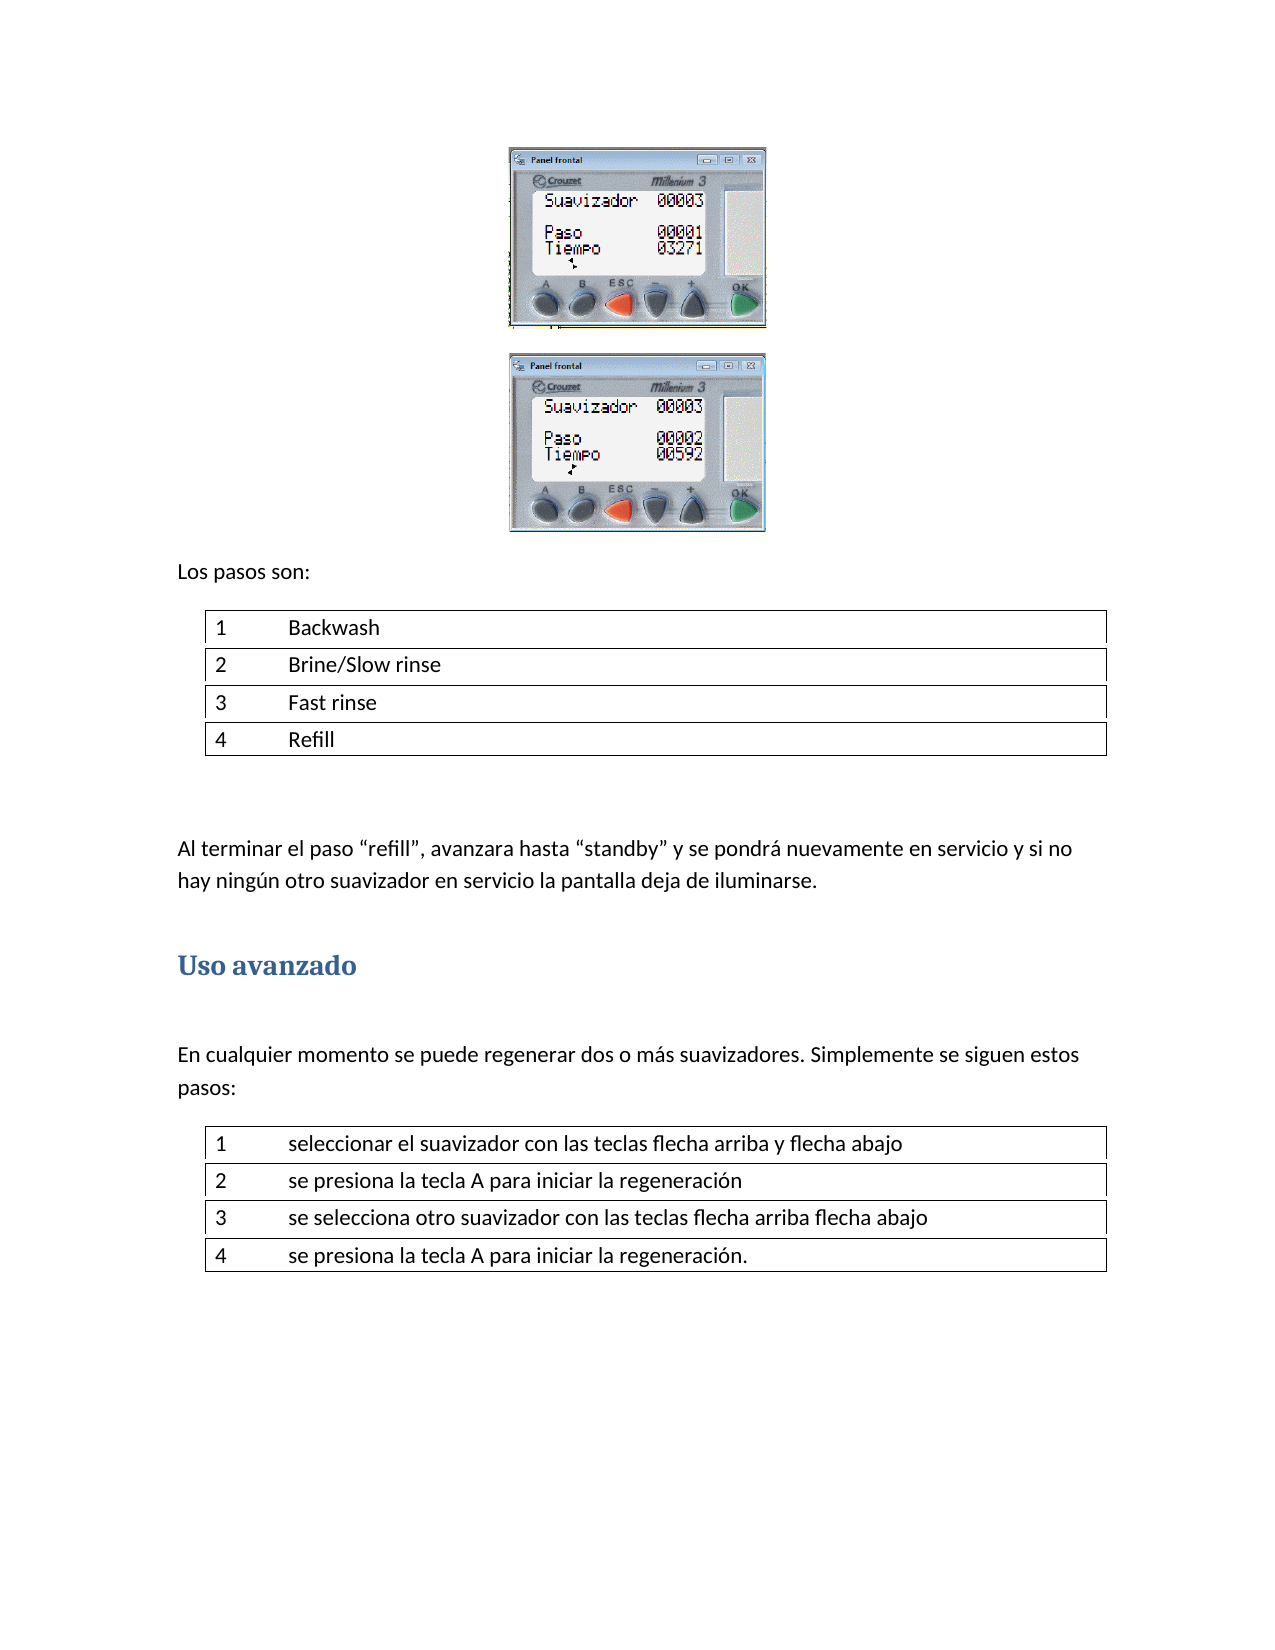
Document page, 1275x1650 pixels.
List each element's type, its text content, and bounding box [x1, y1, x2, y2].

subtitle Uso avanzado [177, 949, 1098, 982]
list se presiona la tecla A para iniciar la regeneración. [206, 1239, 1106, 1271]
list seleccionar el suavizador con las teclas flecha arriba y flecha abajo [206, 1127, 1106, 1159]
list Fast rinse [206, 686, 1106, 718]
picture [508, 147, 767, 329]
picture [509, 353, 766, 532]
text Al terminar el paso “refill”, avanzara hasta “standby” y se pondrá nuevamente en servicio y si no hay ningún otro suavizador en servicio la pantalla deja de iluminarse. [177, 834, 1098, 895]
list se presiona la tecla A para iniciar la regeneración [206, 1164, 1106, 1196]
list Refill [206, 723, 1106, 755]
list Brine/Slow rinse [206, 649, 1106, 681]
text Los pasos son: [177, 557, 1098, 585]
text En cualquier momento se puede regenerar dos o más suavizadores. Simplemente se siguen estos pasos: [177, 1040, 1098, 1101]
list se selecciona otro suavizador con las teclas flecha arriba flecha abajo [206, 1201, 1106, 1234]
list Backwash [206, 611, 1106, 643]
